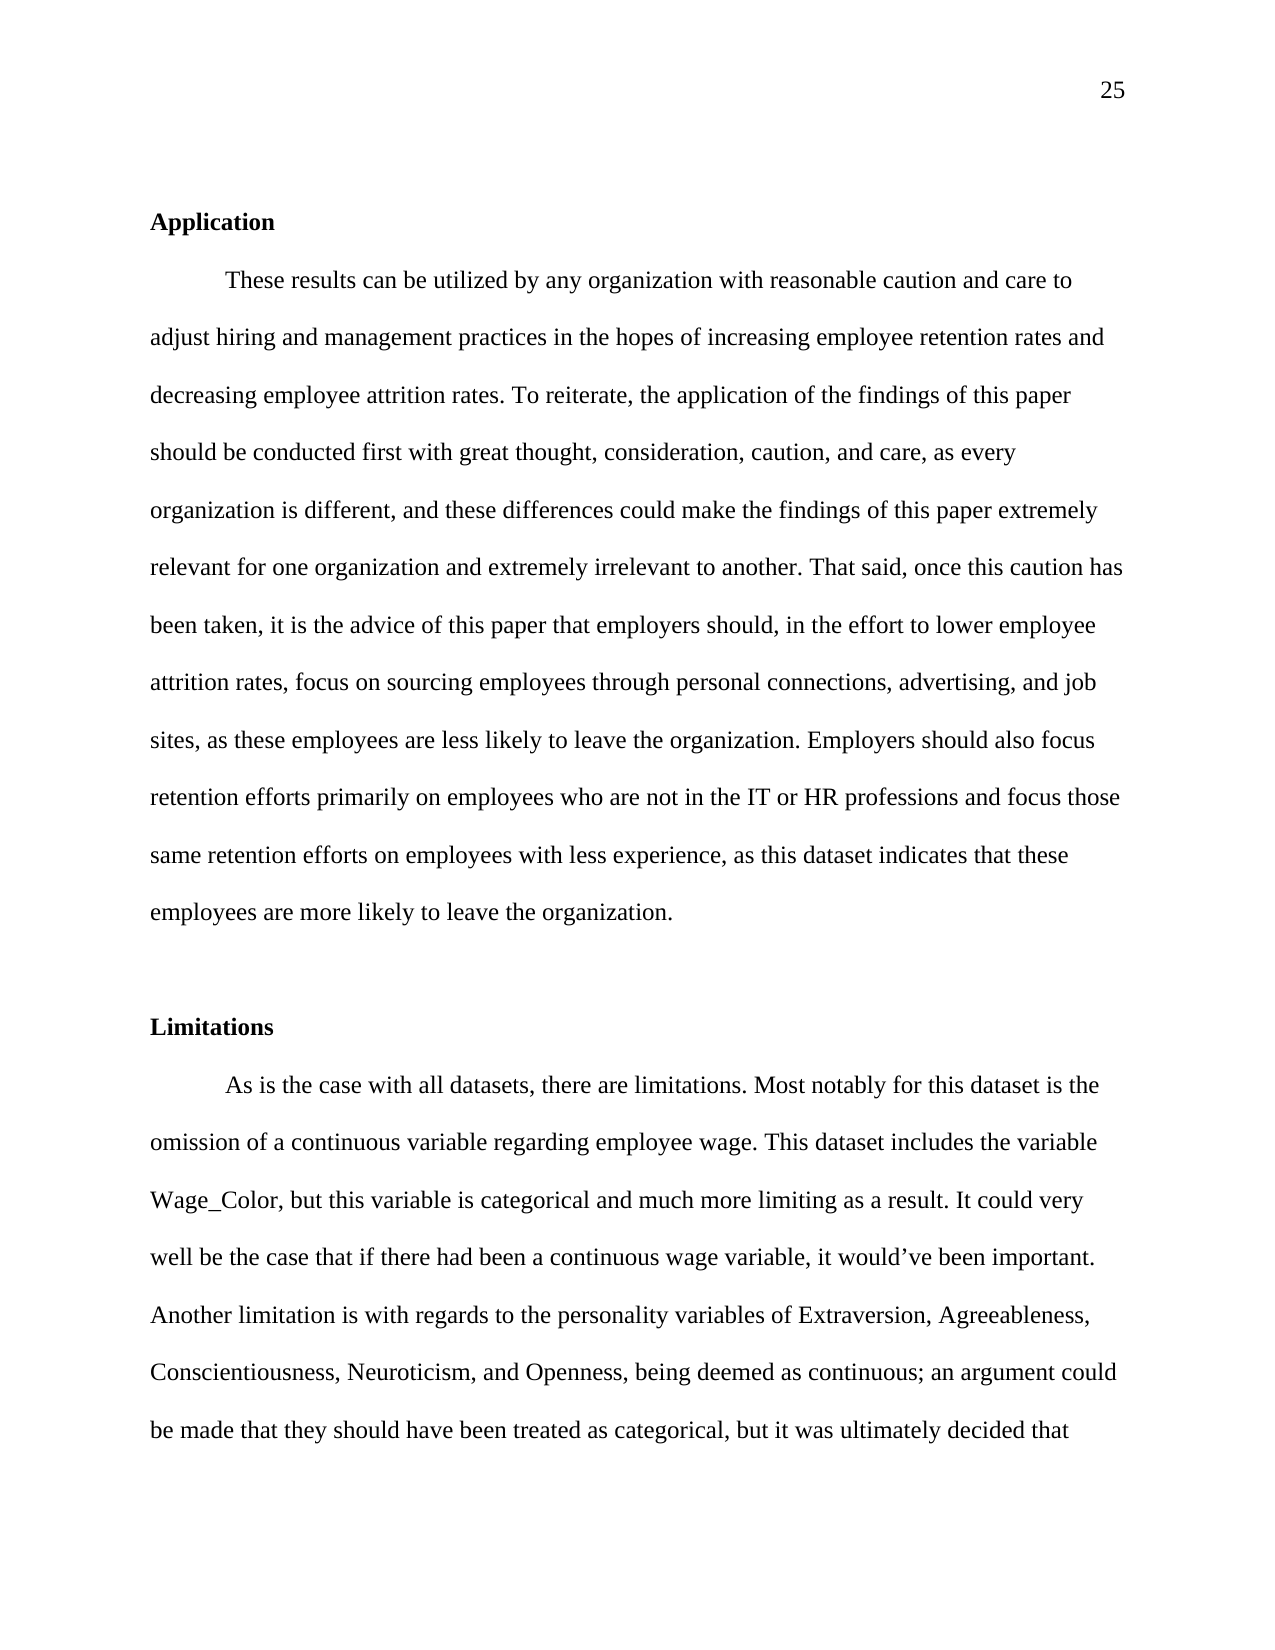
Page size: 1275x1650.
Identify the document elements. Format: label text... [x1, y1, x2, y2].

text Limitations [150, 1012, 1125, 1041]
text These results can be utilized by any organization with reasonable caution and care to adjust hiring and management practices in the hopes of increasing employee retention rates and decreasing employee attrition rates. To reiterate, the application of the findings of this paper should be conducted first with great thought, consideration, caution, and care, as every organization is different, and these differences could make the findings of this paper extremely relevant for one organization and extremely irrelevant to another. That said, once this caution has been taken, it is the advice of this paper that employers should, in the effort to lower employee attrition rates, focus on sourcing employees through personal connections, advertising, and job sites, as these employees are less likely to leave the organization. Employers should also focus retention efforts primarily on employees who are not in the IT or HR professions and focus those same retention efforts on employees with less experience, as this dataset indicates that these employees are more likely to leave the organization. [150, 265, 1125, 926]
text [150, 1070, 1125, 1444]
text Application [150, 207, 1125, 236]
